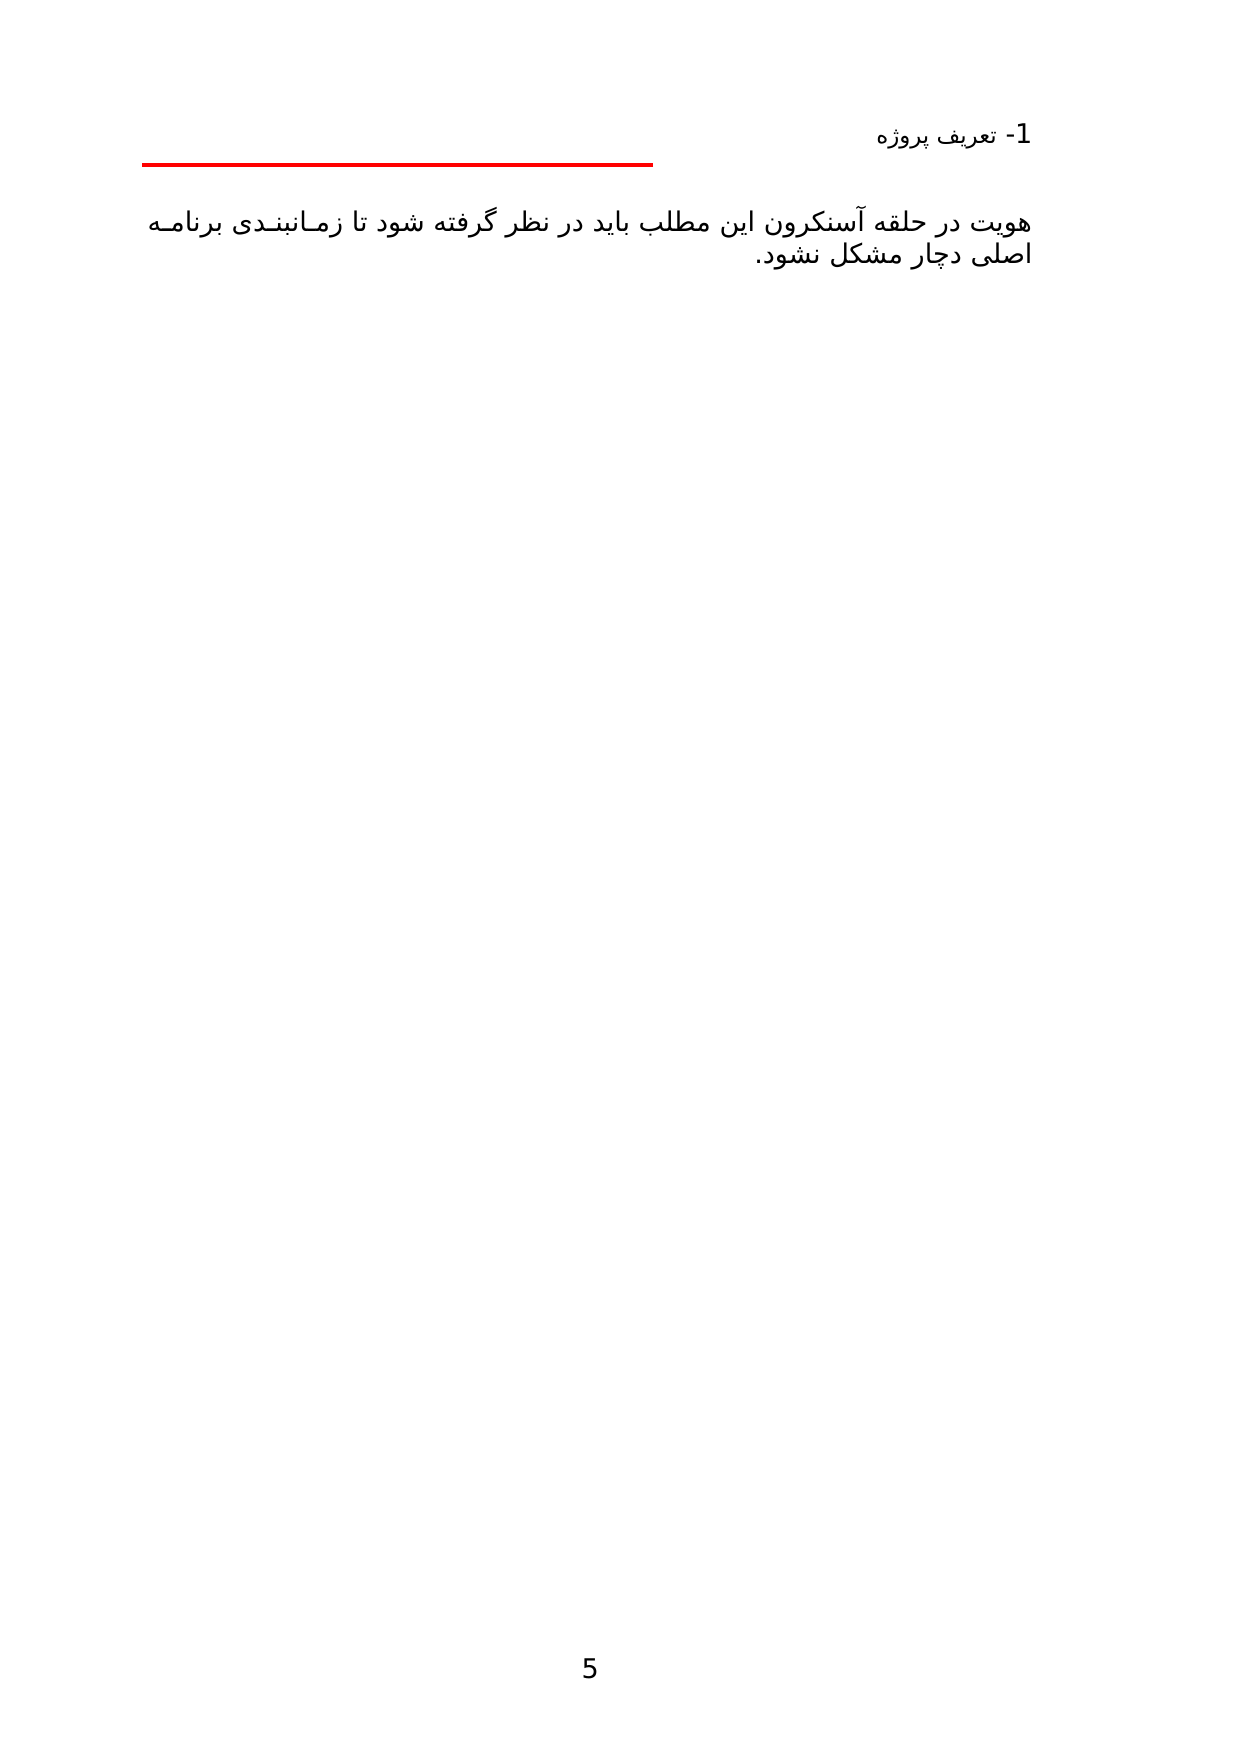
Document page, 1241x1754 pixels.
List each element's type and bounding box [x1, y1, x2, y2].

text [148, 207, 1032, 270]
